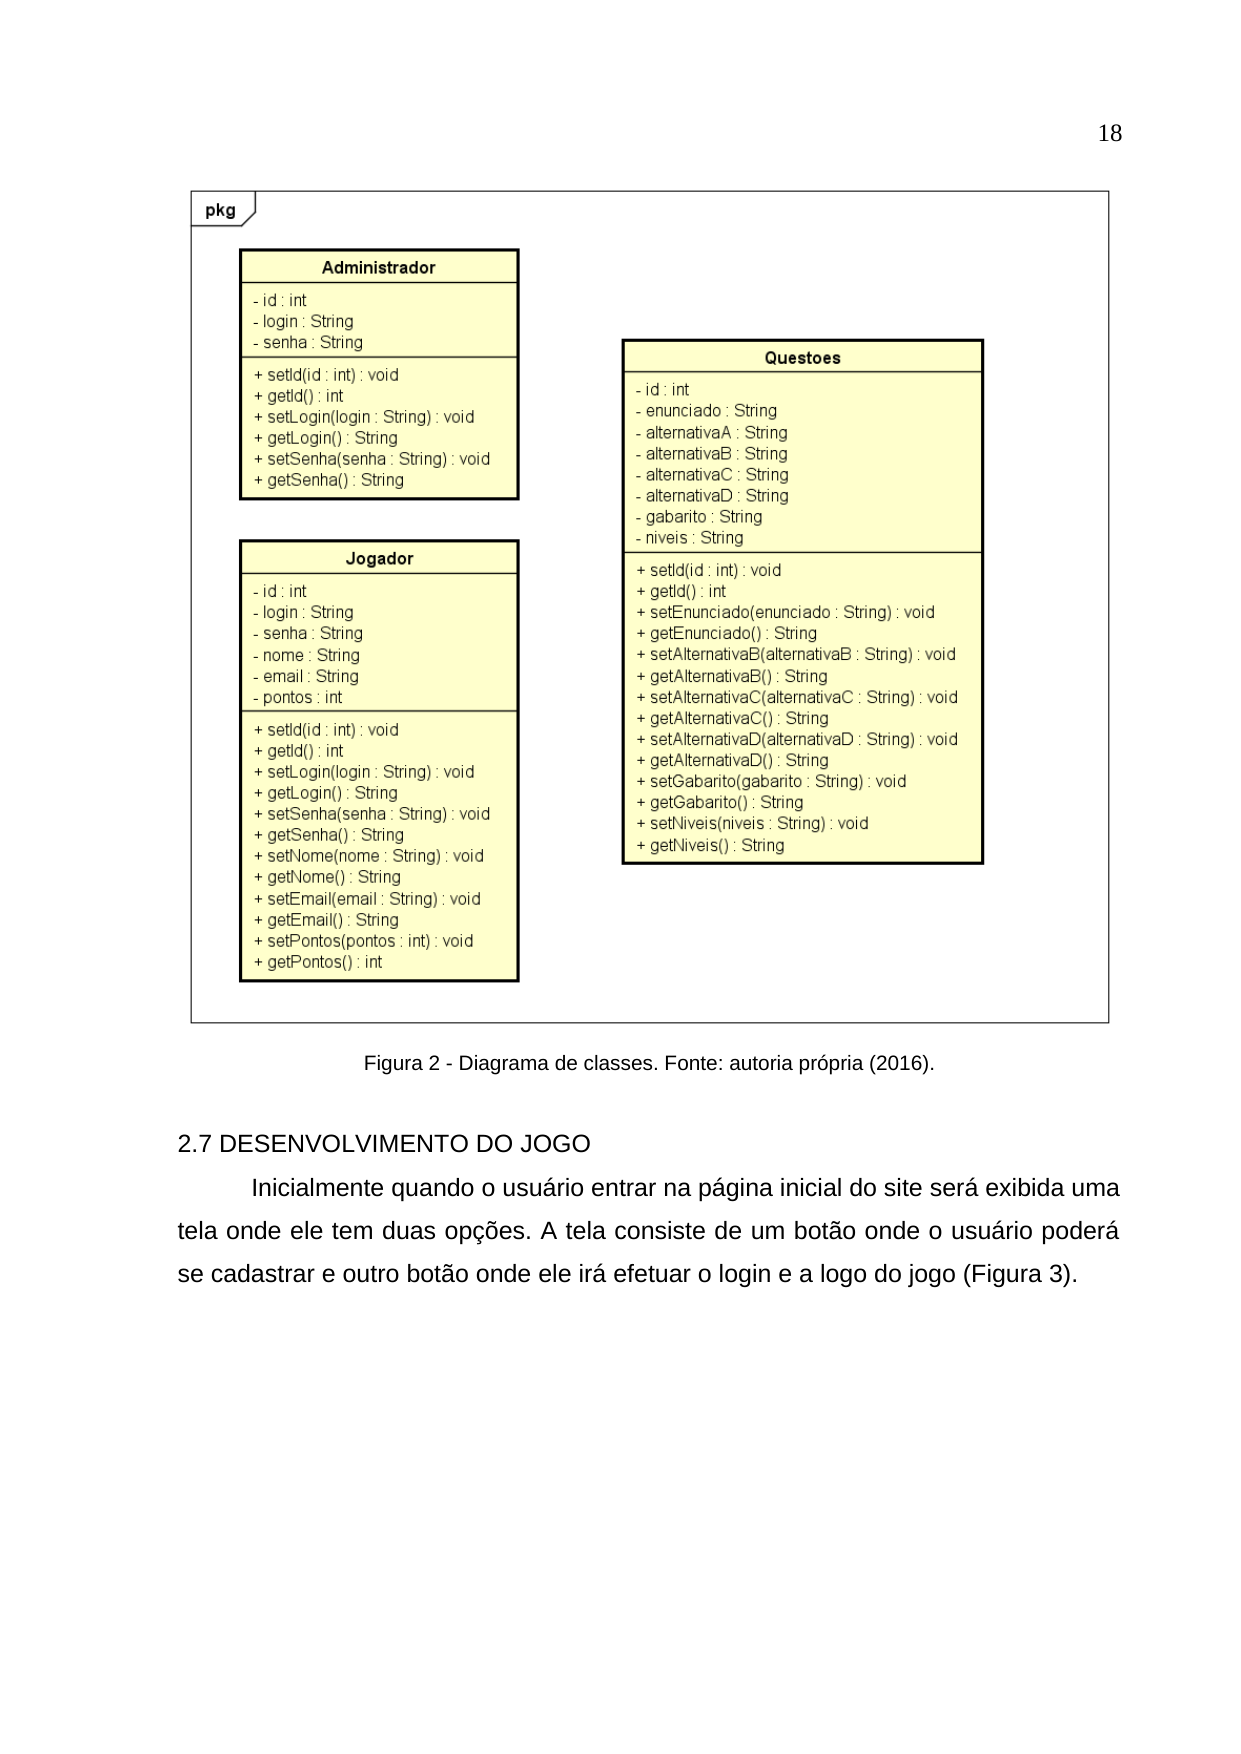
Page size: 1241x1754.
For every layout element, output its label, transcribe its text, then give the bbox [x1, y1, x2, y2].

text Inicialmente quando o usuário entrar na página inicial do site será exibida uma tela onde ele tem duas opções. A tela consiste de um botão onde o usuário poderá se cadastrar e outro botão onde ele irá efetuar o login e a logo do jogo (Figura 3). [177, 1172, 1122, 1287]
text Figura 2 - Diagrama de classes. Fonte: autoria própria (2016). [177, 1050, 1122, 1074]
picture [177, 177, 1123, 1036]
text 2.7 DESENVOLVIMENTO DO JOGO [177, 1129, 1122, 1158]
